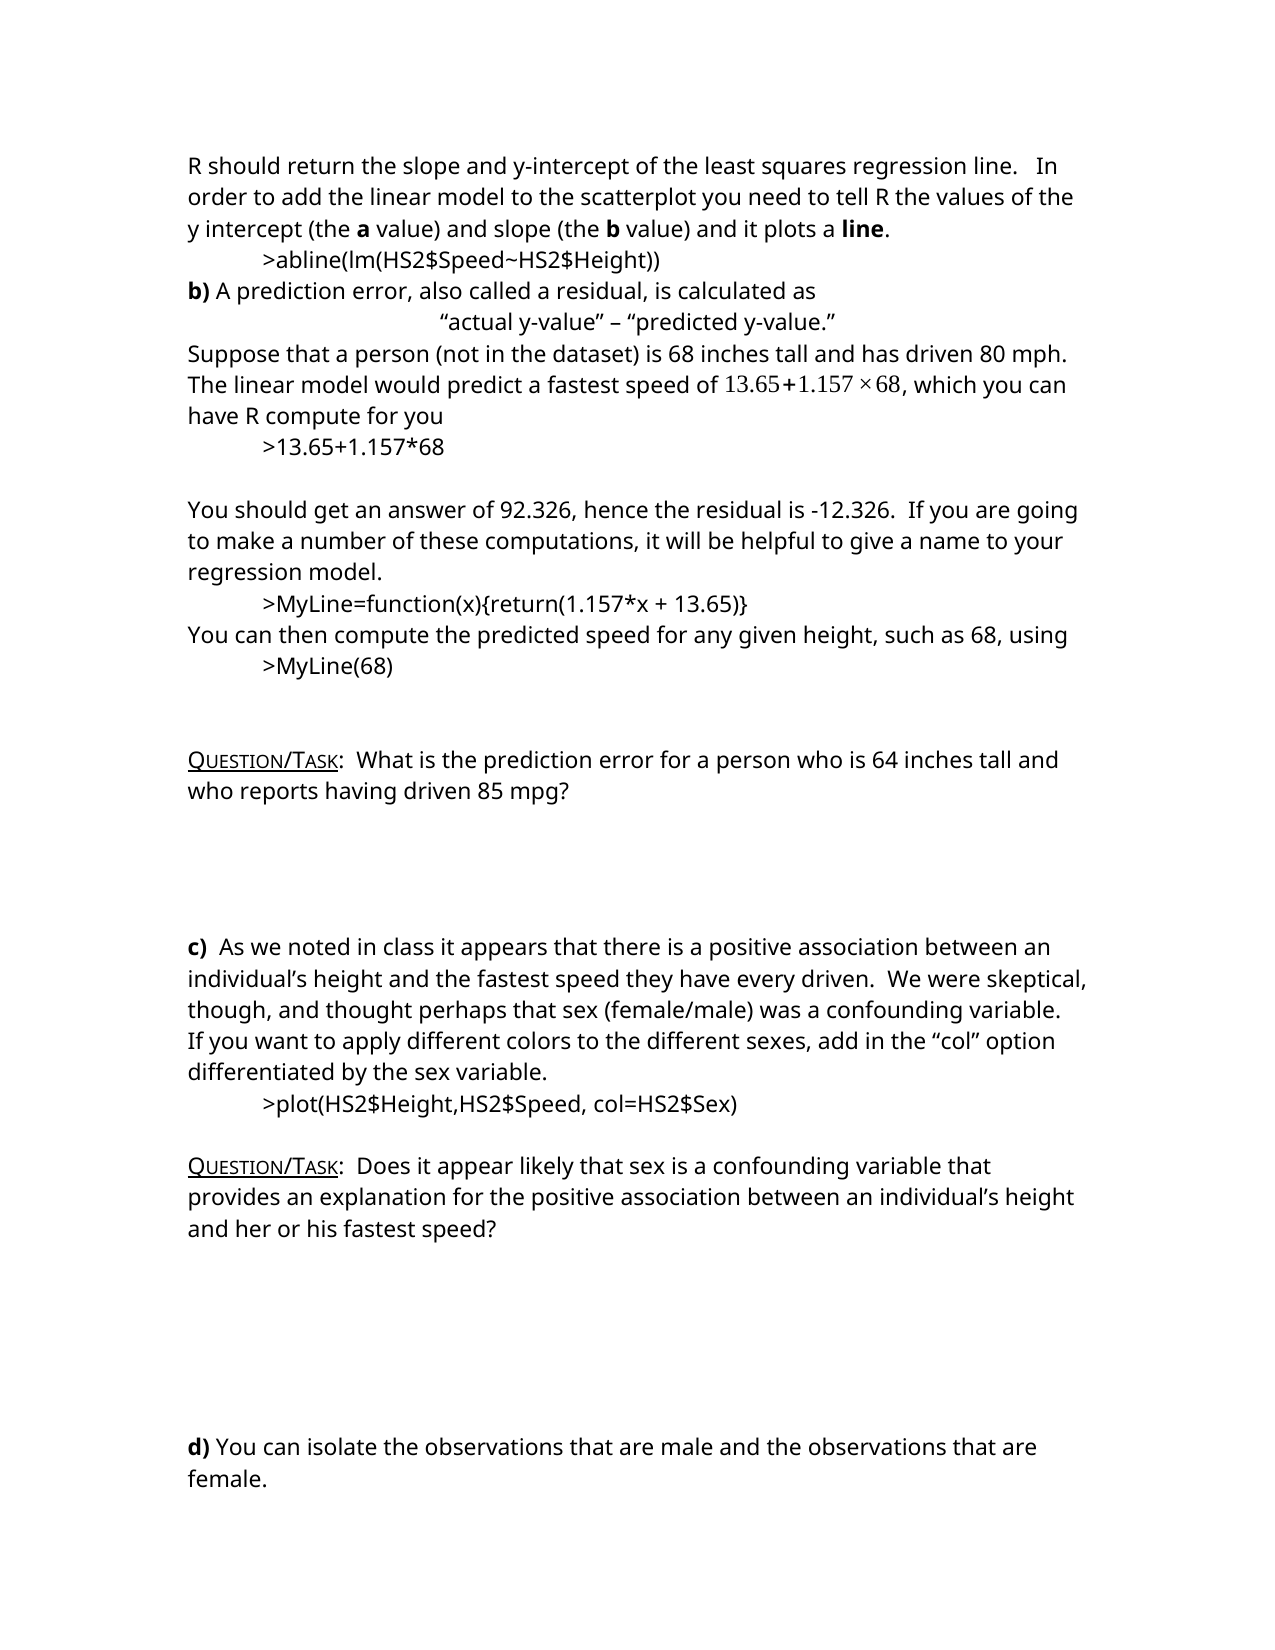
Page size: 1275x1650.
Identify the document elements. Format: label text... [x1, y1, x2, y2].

text >13.65+1.157*68 [187, 431, 1087, 462]
text “actual y-value” – “predicted y-value.” [187, 306, 1087, 337]
text You can then compute the predicted speed for any given height, such as 68, using [187, 619, 1087, 650]
text c) As we noted in class it appears that there is a positive association between an individual’s height and the fastest speed they have every driven. We were skeptical, though, and thought perhaps that sex (female/male) was a confounding variable. If you want to apply different colors to the different sexes, add in the “col” option differentiated by the sex variable. [187, 931, 1087, 1087]
text >plot(HS2$Height,HS2$Speed, col=HS2$Sex) [262, 1087, 1087, 1119]
text b) A prediction error, also called a residual, is calculated as [187, 275, 1087, 306]
text Suppose that a person (not in the dataset) is 68 inches tall and has driven 80 mph. The linear model would predict a fastest speed of , which you can have R compute for you [187, 337, 1087, 431]
text Question/Task: What is the prediction error for a person who is 64 inches tall and who reports having driven 85 mpg? [187, 744, 1087, 806]
text You should get an answer of 92.326, hence the residual is -12.326. If you are going to make a number of these computations, it will be helpful to give a name to your regression model. [187, 494, 1087, 587]
text Question/Task: Does it appear likely that sex is a confounding variable that provides an explanation for the positive association between an individual’s height and her or his fastest speed? [187, 1150, 1087, 1244]
text R should return the slope and y-intercept of the least squares regression line. In order to add the linear model to the scatterplot you need to tell R the values of the y intercept (the a value) and slope (the b value) and it plots a line. [187, 150, 1087, 244]
text >MyLine(68) [187, 650, 1087, 681]
text d) You can isolate the observations that are male and the observations that are female. [187, 1431, 1087, 1494]
text >MyLine=function(x){return(1.157*x + 13.65)} [187, 587, 1087, 619]
text >abline(lm(HS2$Speed~HS2$Height)) [187, 244, 1087, 275]
